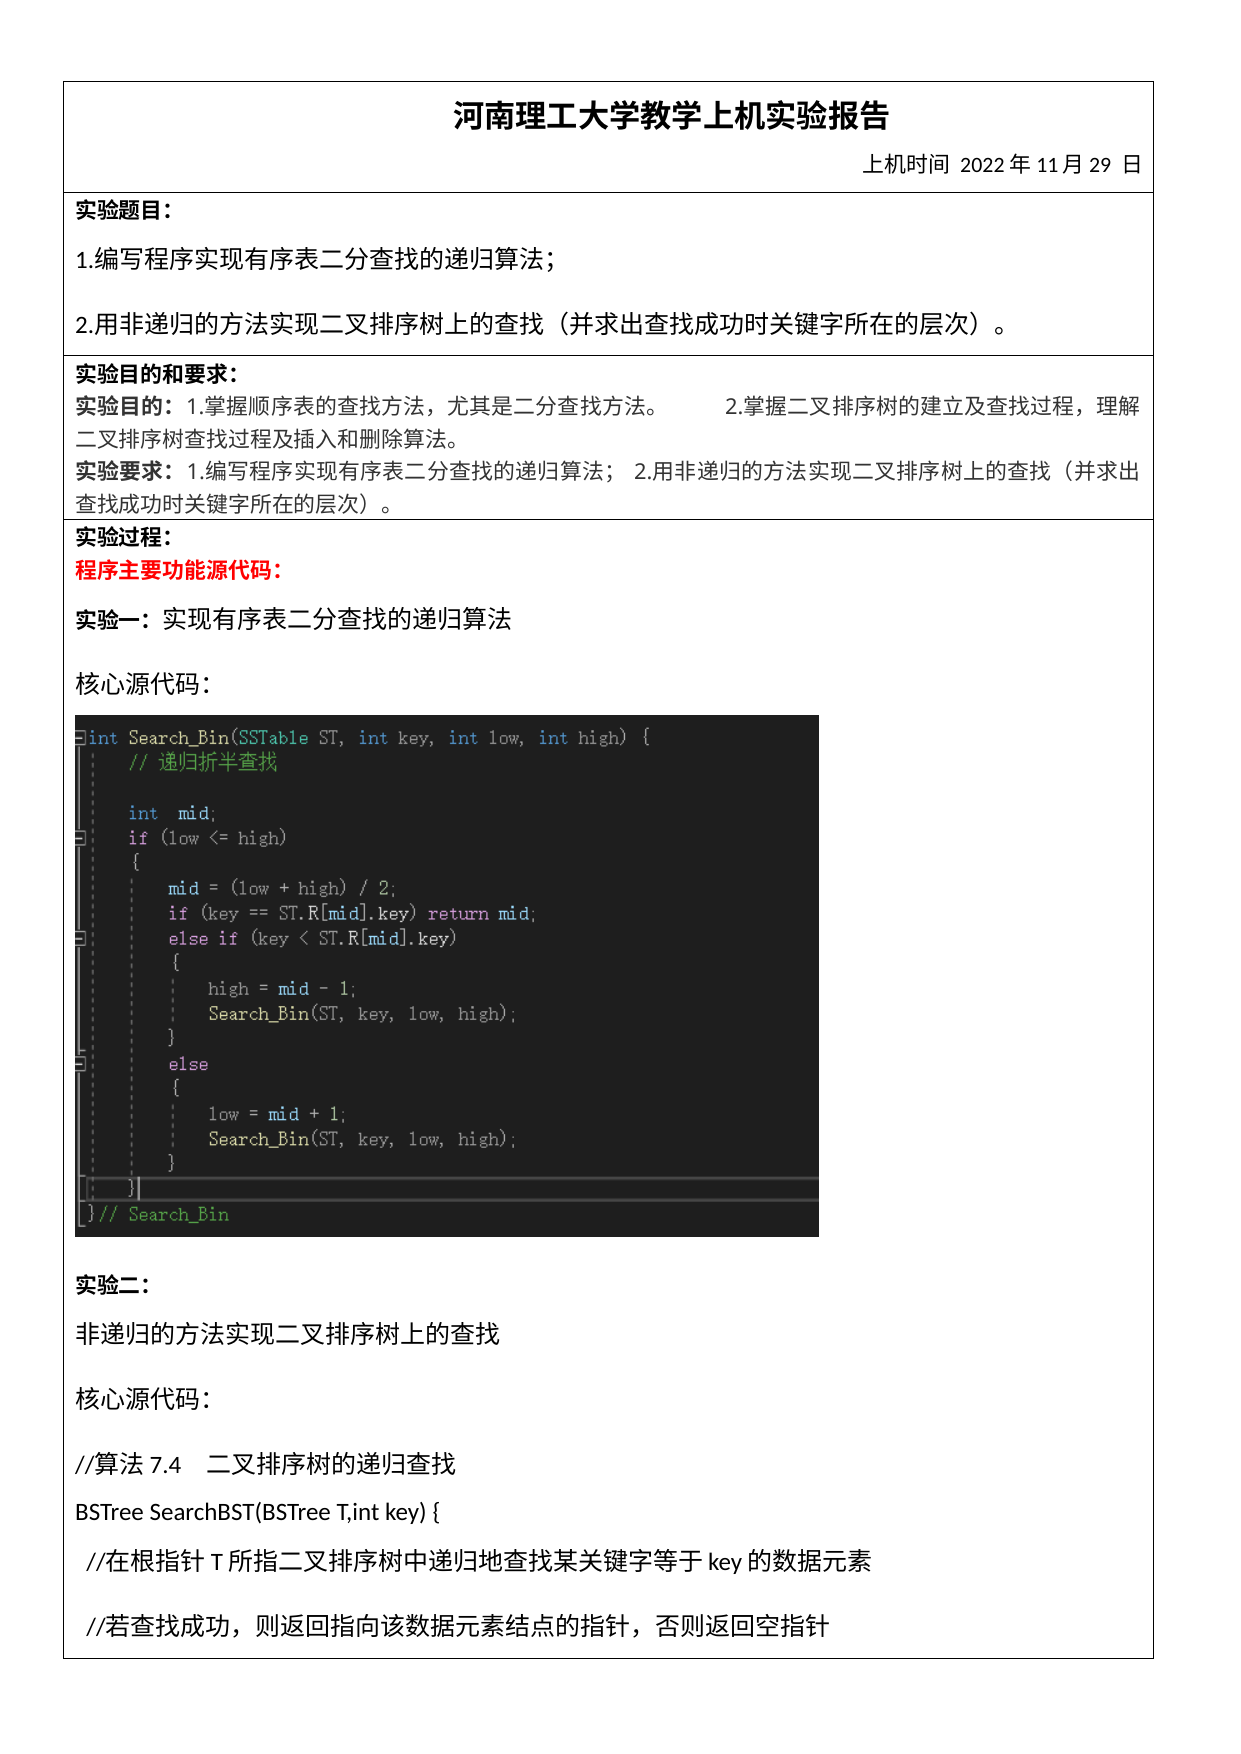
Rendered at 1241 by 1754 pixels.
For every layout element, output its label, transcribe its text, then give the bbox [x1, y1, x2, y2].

table_header 河南理工大学教学上机实验报告 [64, 82, 1153, 147]
picture [75, 715, 819, 1237]
table_cell 实验目的和要求： 实验目的：1.掌握顺序表的查找方法，尤其是二分查找方法。 2.掌握二叉排序树的建立及查找过程，理解二叉排序树查找过程及插入和删除算法。 实验要求：1.编写程序实现有序表二分查找的递归算法； 2.用非递归的方法实现二叉排序树上的查找（并求出查找成功时关键字所在的层次）。 [64, 356, 1153, 519]
table_cell 实验题目： 1.编写程序实现有序表二分查找的递归算法； 2.用非递归的方法实现二叉排序树上的查找（并求出查找成功时关键字所在的层次）。 [64, 193, 1153, 355]
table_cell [64, 520, 1153, 1657]
table_cell 上机时间 2022 年 11月29 日 [64, 147, 1153, 192]
